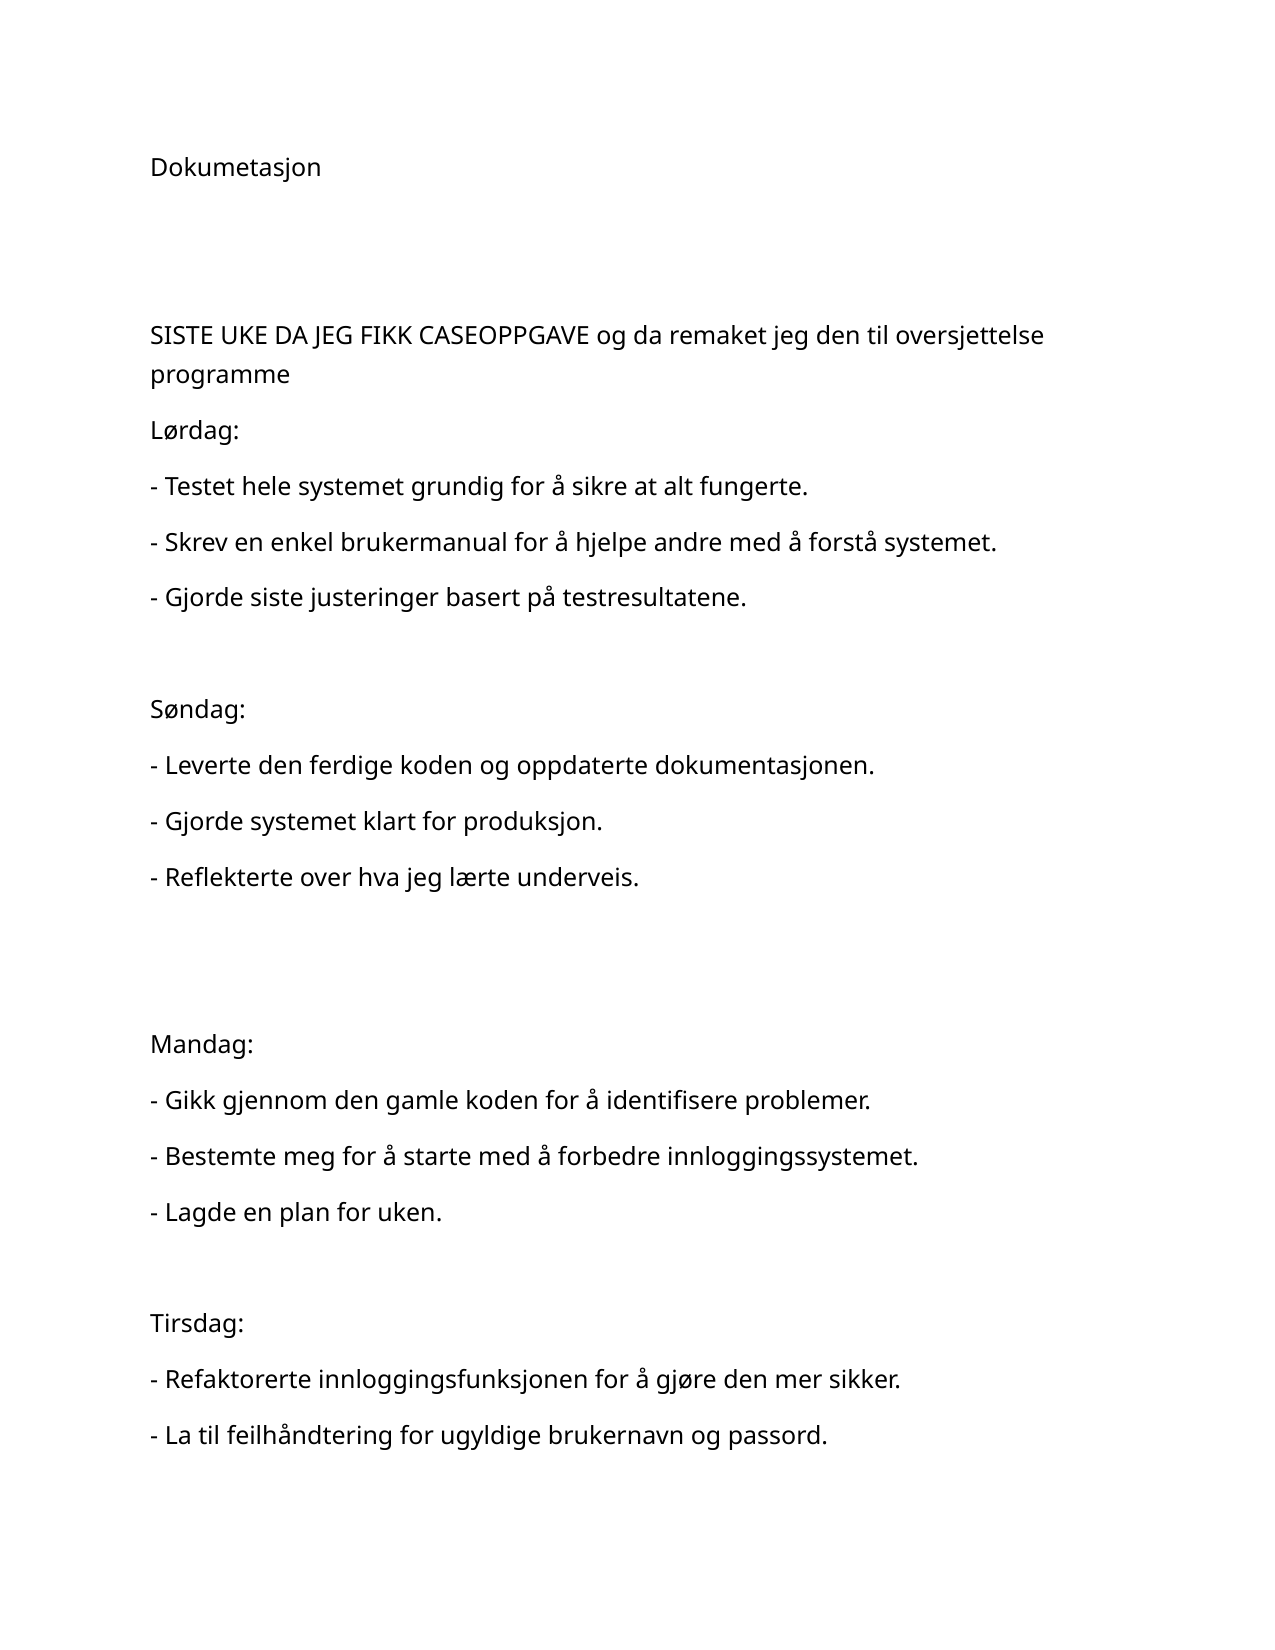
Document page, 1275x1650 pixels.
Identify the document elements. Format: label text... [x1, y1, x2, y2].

text - Refaktorerte innloggingsfunksjonen for å gjøre den mer sikker. [150, 1362, 1125, 1396]
text - Leverte den ferdige koden og oppdaterte dokumentasjonen. [150, 747, 1125, 782]
text - La til feilhåndtering for ugyldige brukernavn og passord. [150, 1417, 1125, 1452]
text SISTE UKE DA JEG FIKK CASEOPPGAVE og da remaket jeg den til oversjettelse programme [150, 317, 1125, 391]
text - Gjorde systemet klart for produksjon. [150, 803, 1125, 837]
text - Lagde en plan for uken. [150, 1194, 1125, 1228]
text - Reflekterte over hva jeg lærte underveis. [150, 859, 1125, 893]
text - Testet hele systemet grundig for å sikre at alt fungerte. [150, 468, 1125, 502]
text - Gikk gjennom den gamle koden for å identifisere problemer. [150, 1082, 1125, 1117]
text Lørdag: [150, 412, 1125, 447]
text Tirsdag: [150, 1306, 1125, 1340]
text Søndag: [150, 692, 1125, 726]
text - Skrev en enkel brukermanual for å hjelpe andre med å forstå systemet. [150, 524, 1125, 558]
text Mandag: [150, 1027, 1125, 1061]
text - Gjorde siste justeringer basert på testresultatene. [150, 580, 1125, 614]
text Dokumetasjon [150, 150, 1125, 184]
text - Bestemte meg for å starte med å forbedre innloggingssystemet. [150, 1138, 1125, 1172]
